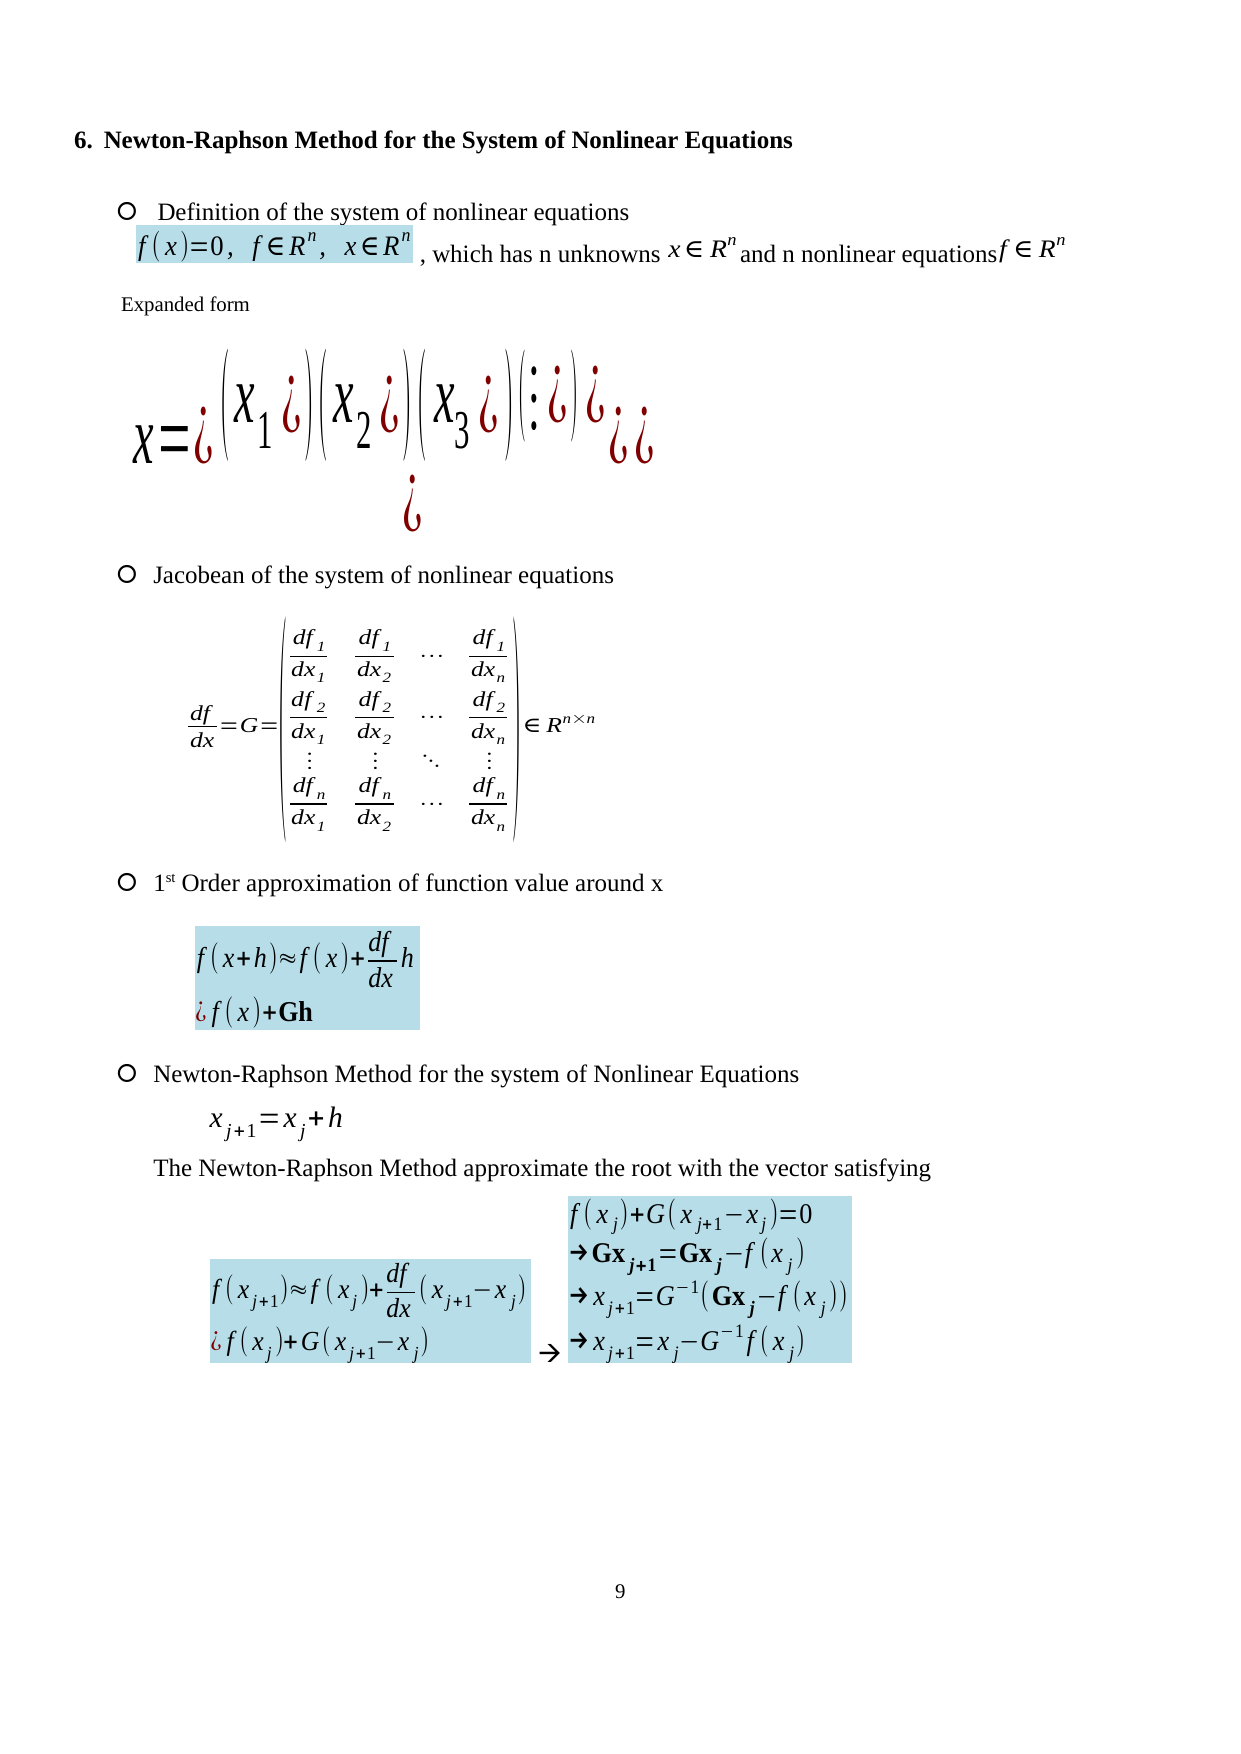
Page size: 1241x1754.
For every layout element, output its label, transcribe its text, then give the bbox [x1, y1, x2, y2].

list Newton-Raphson Method for the System of Nonlinear Equations [74, 125, 1167, 153]
list Newton-Raphson Method for the system of Nonlinear Equations [116, 1059, 1167, 1087]
list The Newton-Raphson Method approximate the root with the vector satisfying [153, 1153, 1167, 1182]
list Jacobean of the system of nonlinear equations [116, 561, 1167, 589]
text , which has n unknowns and n nonlinear equations [74, 225, 1167, 268]
text Expanded form [74, 292, 1167, 316]
list 1st Order approximation of function value around x [116, 868, 1167, 897]
list Definition of the system of nonlinear equations [116, 197, 1167, 225]
